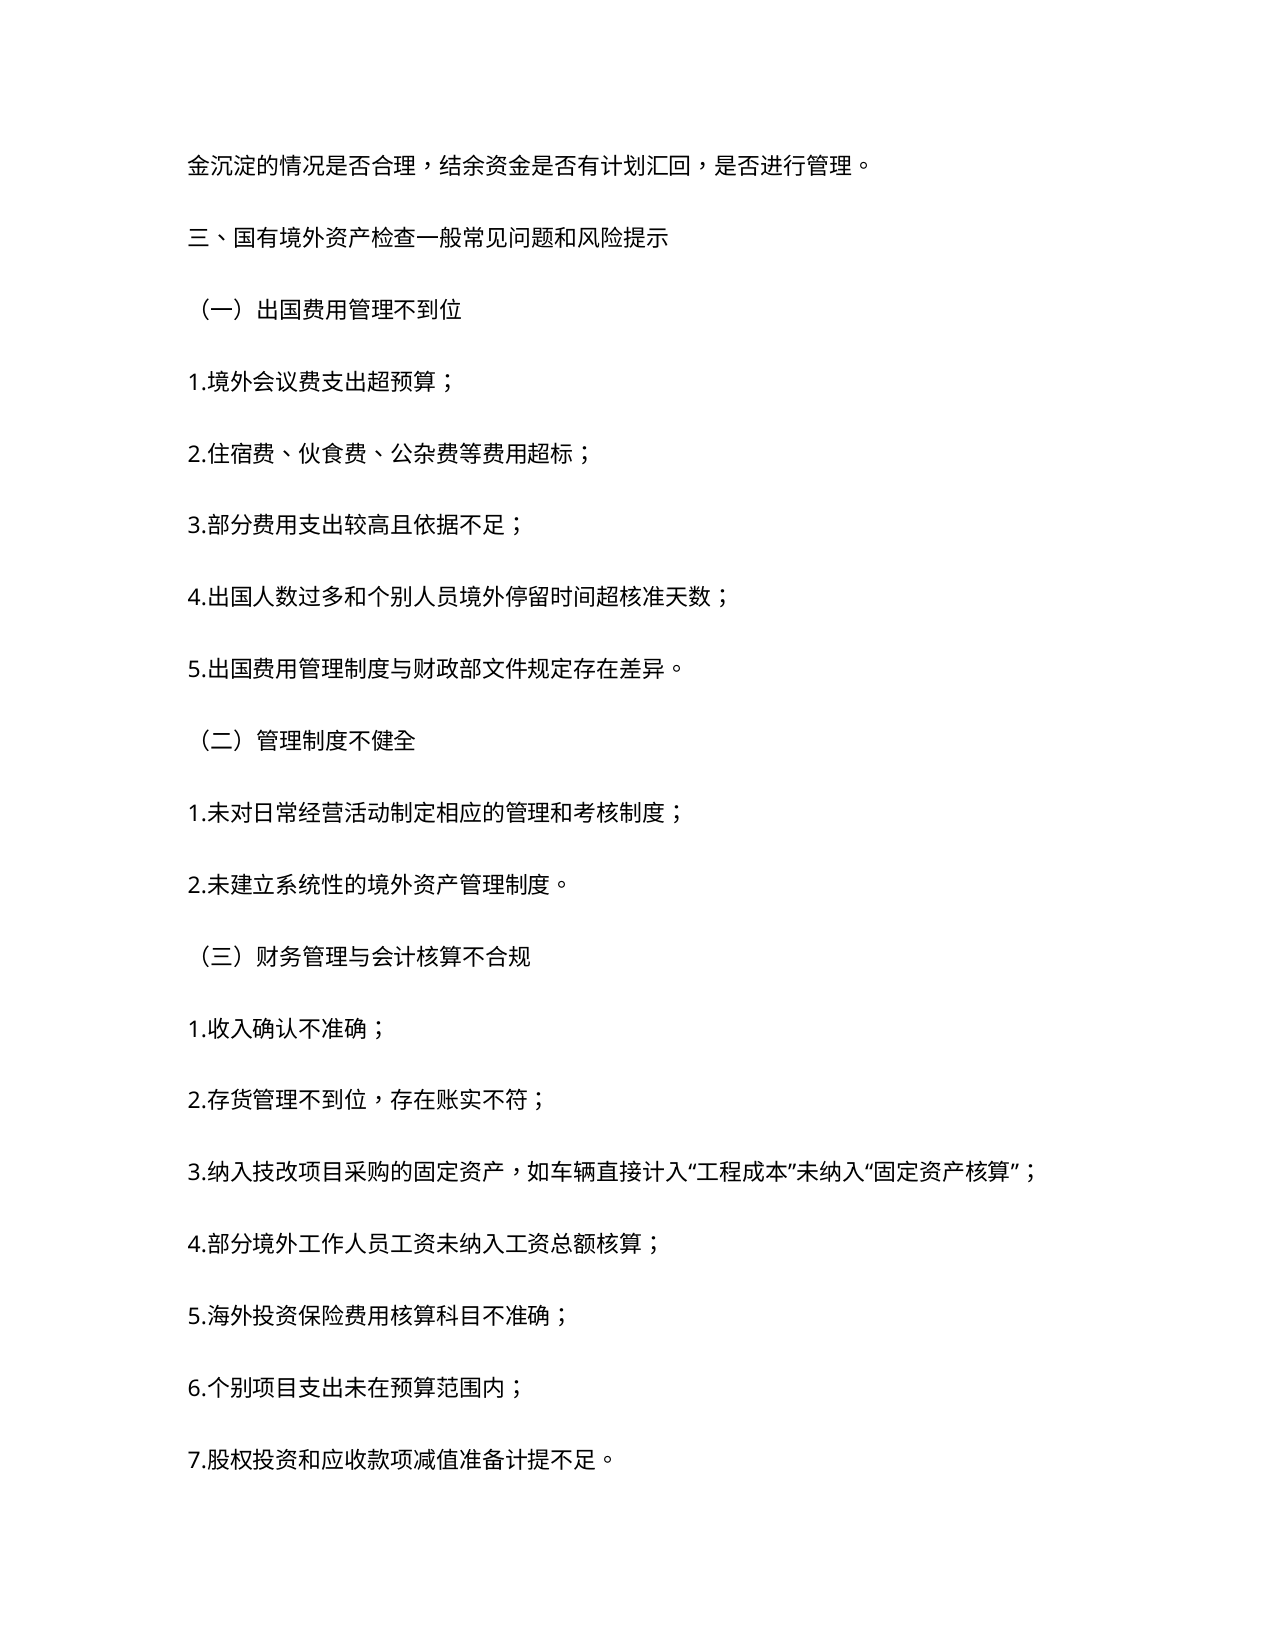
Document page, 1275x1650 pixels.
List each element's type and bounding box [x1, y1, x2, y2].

text [187, 150, 1087, 1475]
